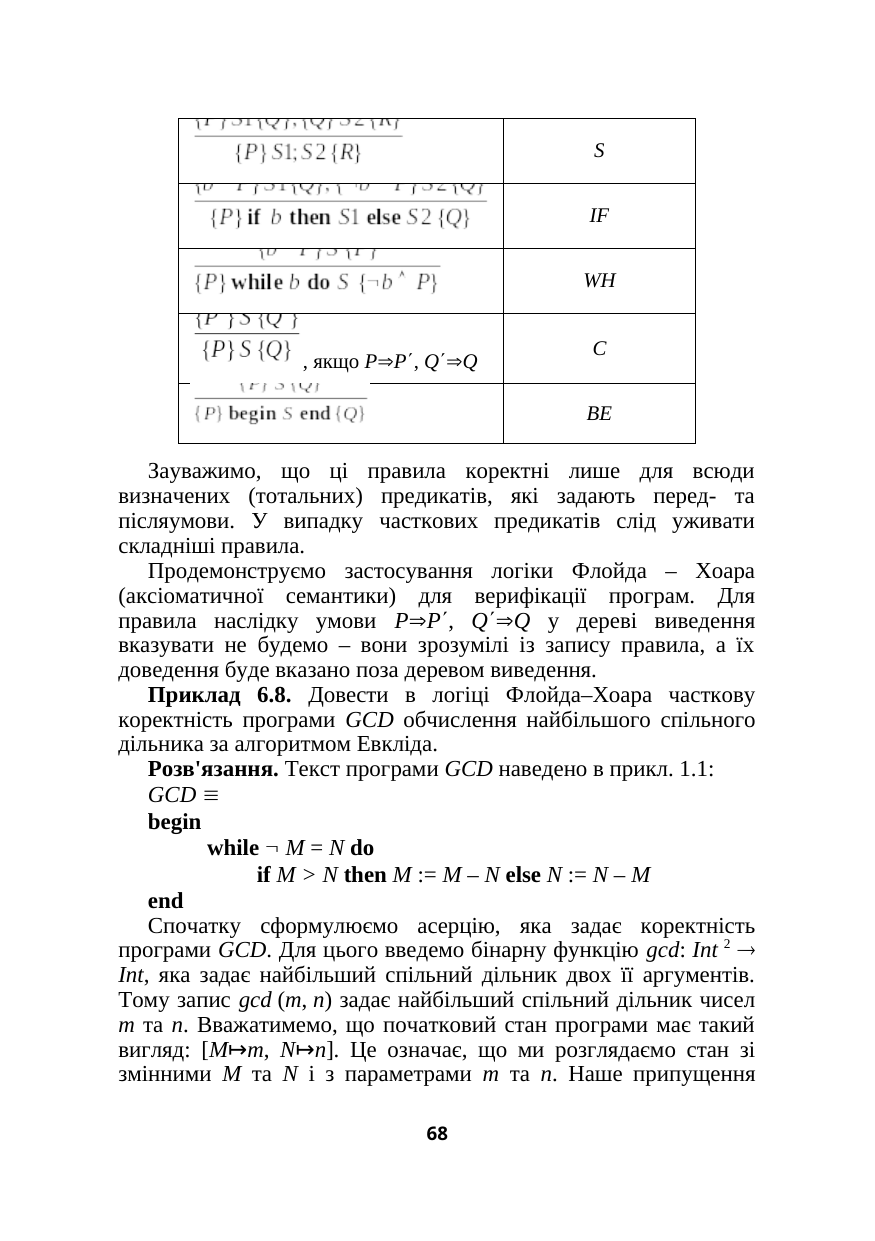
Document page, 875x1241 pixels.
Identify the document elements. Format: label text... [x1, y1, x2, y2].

table_cell WH [504, 249, 695, 313]
table_cell S [504, 119, 695, 183]
text Розв'язання. Текст програми GCD наведено в прикл. 1.1: [118, 757, 756, 782]
table_cell [179, 119, 503, 183]
table_cell IF [504, 184, 695, 248]
text Приклад 6.8. Довести в логіці Флойда–Хоара часткову коректність програми GCD обчислення найбільшого спільного дільника за алгоритмом Евкліда. [118, 683, 756, 757]
text begin [118, 808, 756, 834]
text end [118, 887, 756, 913]
table_cell , якщо PP, QQ [179, 314, 503, 382]
table_cell [179, 184, 503, 248]
text Продемонструємо застосування логіки Флойда – Хоара (аксіоматичної семантики) для верифікації програм. Для правила наслідку умови PP, QQ у дереві виведення вказувати не будемо – вони зрозумілі із запису правила, а їх доведення буде вказано поза деревом виведення. [118, 559, 756, 683]
text if M > N then M := M – N else N := N – M [118, 861, 756, 887]
table_cell BE [504, 384, 695, 443]
text while M = N do [118, 834, 756, 861]
table_cell [179, 249, 503, 313]
table_cell C [504, 314, 695, 382]
text GCD [118, 782, 756, 808]
table_cell [179, 384, 503, 443]
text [118, 913, 756, 1087]
text Зауважимо, що ці правила коректні лише для всюди визначених (тотальних) предикатів, які задають перед- та післяумови. У випадку часткових предикатів слід уживати складніші правила. [118, 458, 756, 559]
